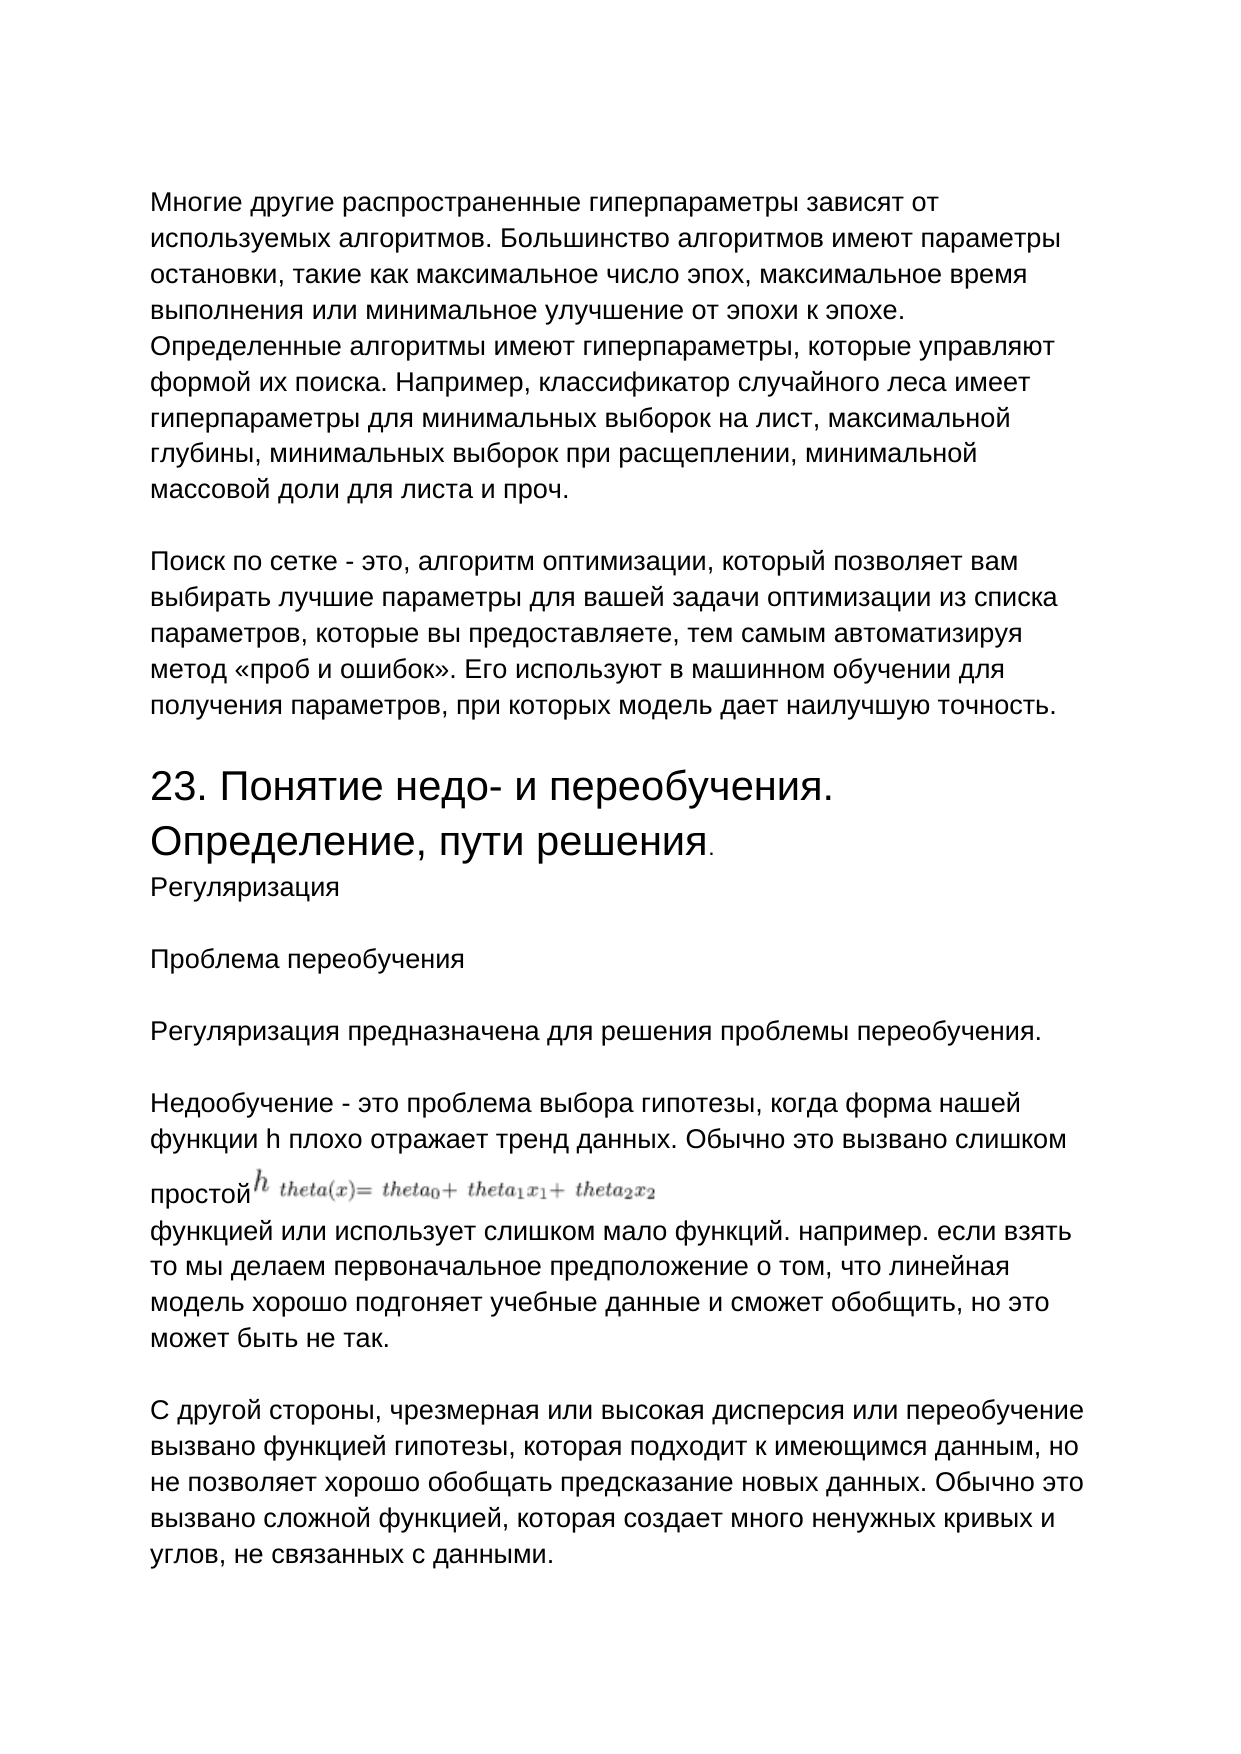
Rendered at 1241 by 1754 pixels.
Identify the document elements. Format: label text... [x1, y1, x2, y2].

text Проблема переобучения [150, 943, 1090, 974]
text С другой стороны, чрезмерная или высокая дисперсия или переобучение вызвано функцией гипотезы, которая подходит к имеющимся данным, но не позволяет хорошо обобщать предсказание новых данных. Обычно это вызвано сложной функцией, которая создает много ненужных кривых и углов, не связанных с данными. [150, 1394, 1090, 1569]
text Регуляризация [150, 871, 1090, 902]
text Поиск по сетке - это, алгоритм оптимизации, который позволяет вам выбирать лучшие параметры для вашей задачи оптимизации из списка параметров, которые вы предоставляете, тем самым автоматизируя метод «проб и ошибок». Его используют в машинном обучении для получения параметров, при которых модель дает наилучшую точность. [150, 545, 1090, 720]
text 23. Понятие недо- и переобучения. Определение, пути решения. [150, 761, 1090, 864]
text Многие другие распространенные гиперпараметры зависят от используемых алгоритмов. Большинство алгоритмов имеют параметры остановки, такие как максимальное число эпох, максимальное время выполнения или минимальное улучшение от эпохи к эпохе. Определенные алгоритмы имеют гиперпараметры, которые управляют формой их поиска. Например, классификатор случайного леса имеет гиперпараметры для минимальных выборок на лист, максимальной глубины, минимальных выборок при расщеплении, минимальной массовой доли для листа и проч. [150, 186, 1090, 505]
text Регуляризация предназначена для решения проблемы переобучения. [150, 1015, 1090, 1046]
text функцией или использует слишком мало функций. например. если взять то мы делаем первоначальное предположение о том, что линейная модель хорошо подгоняет учебные данные и сможет обобщить, но это может быть не так. [150, 1214, 1090, 1353]
text Недообучение - это проблема выбора гипотезы, когда форма нашей функции h плохо отражает тренд данных. Обычно это вызвано слишком простой [150, 1087, 1090, 1210]
picture [251, 1158, 686, 1204]
